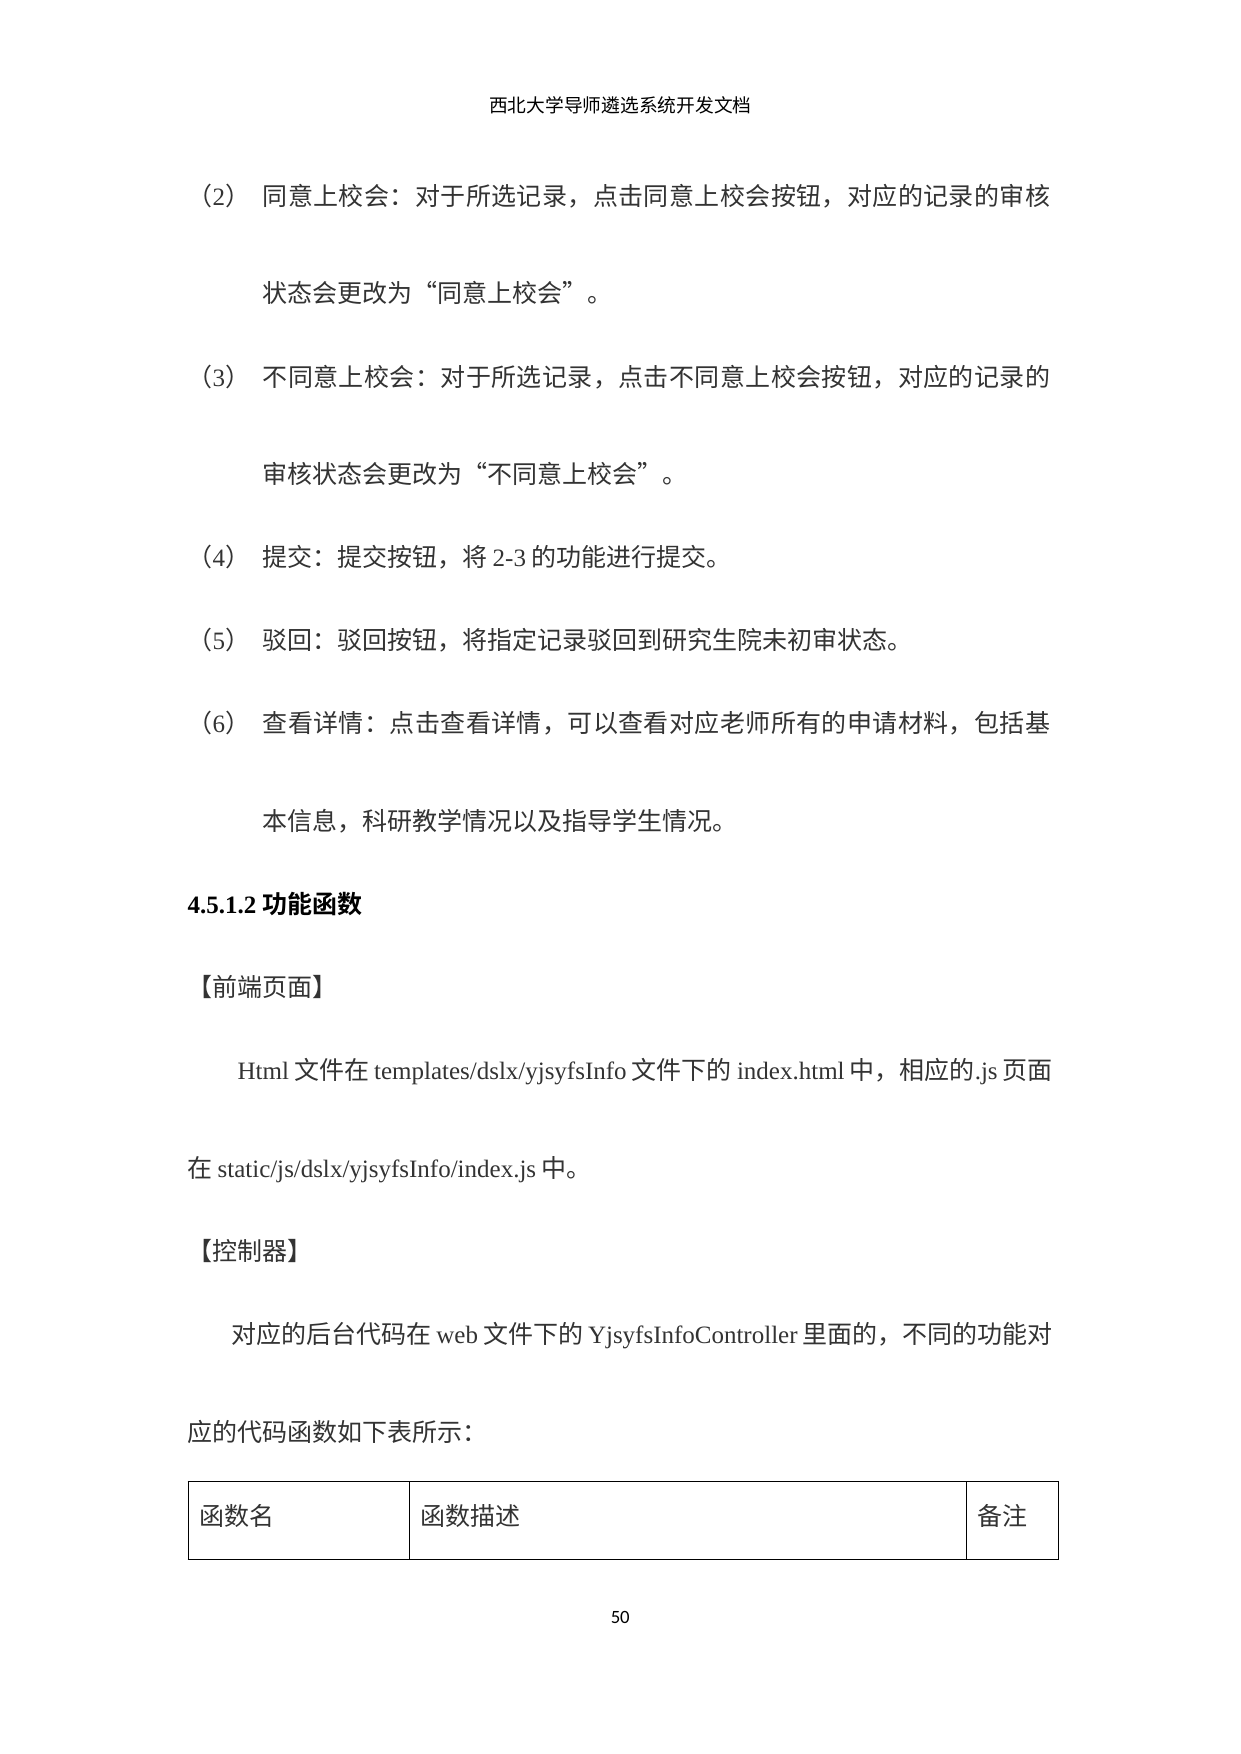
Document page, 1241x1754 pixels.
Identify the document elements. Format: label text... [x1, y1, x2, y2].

list 驳回：驳回按钮，将指定记录驳回到研究生院未初审状态。 [187, 606, 1053, 671]
text 对应的后台代码在web文件下的YjsyfsInfoController里面的，不同的功能对应的代码函数如下表所示： [187, 1300, 1053, 1463]
subtitle 4.5.1.2 功能函数 [187, 870, 1053, 935]
list 提交：提交按钮，将2-3的功能进行提交。 [187, 523, 1053, 588]
table_header 备注 [967, 1482, 1058, 1559]
list 不同意上校会：对于所选记录，点击不同意上校会按钮，对应的记录的审核状态会更改为“不同意上校会”。 [187, 343, 1053, 505]
list 查看详情：点击查看详情，可以查看对应老师所有的申请材料，包括基本信息，科研教学情况以及指导学生情况。 [187, 689, 1053, 852]
table_header 函数名 [189, 1482, 409, 1559]
list 同意上校会：对于所选记录，点击同意上校会按钮，对应的记录的审核状态会更改为“同意上校会”。 [187, 162, 1053, 324]
table_header 函数描述 [410, 1482, 966, 1559]
text 【前端页面】 [187, 953, 1053, 1018]
text 【控制器】 [187, 1217, 1053, 1282]
text Html文件在templates/dslx/yjsyfsInfo文件下的index.html中，相应的.js页面在static/js/dslx/yjsyfsInfo/index.js中。 [187, 1036, 1053, 1199]
